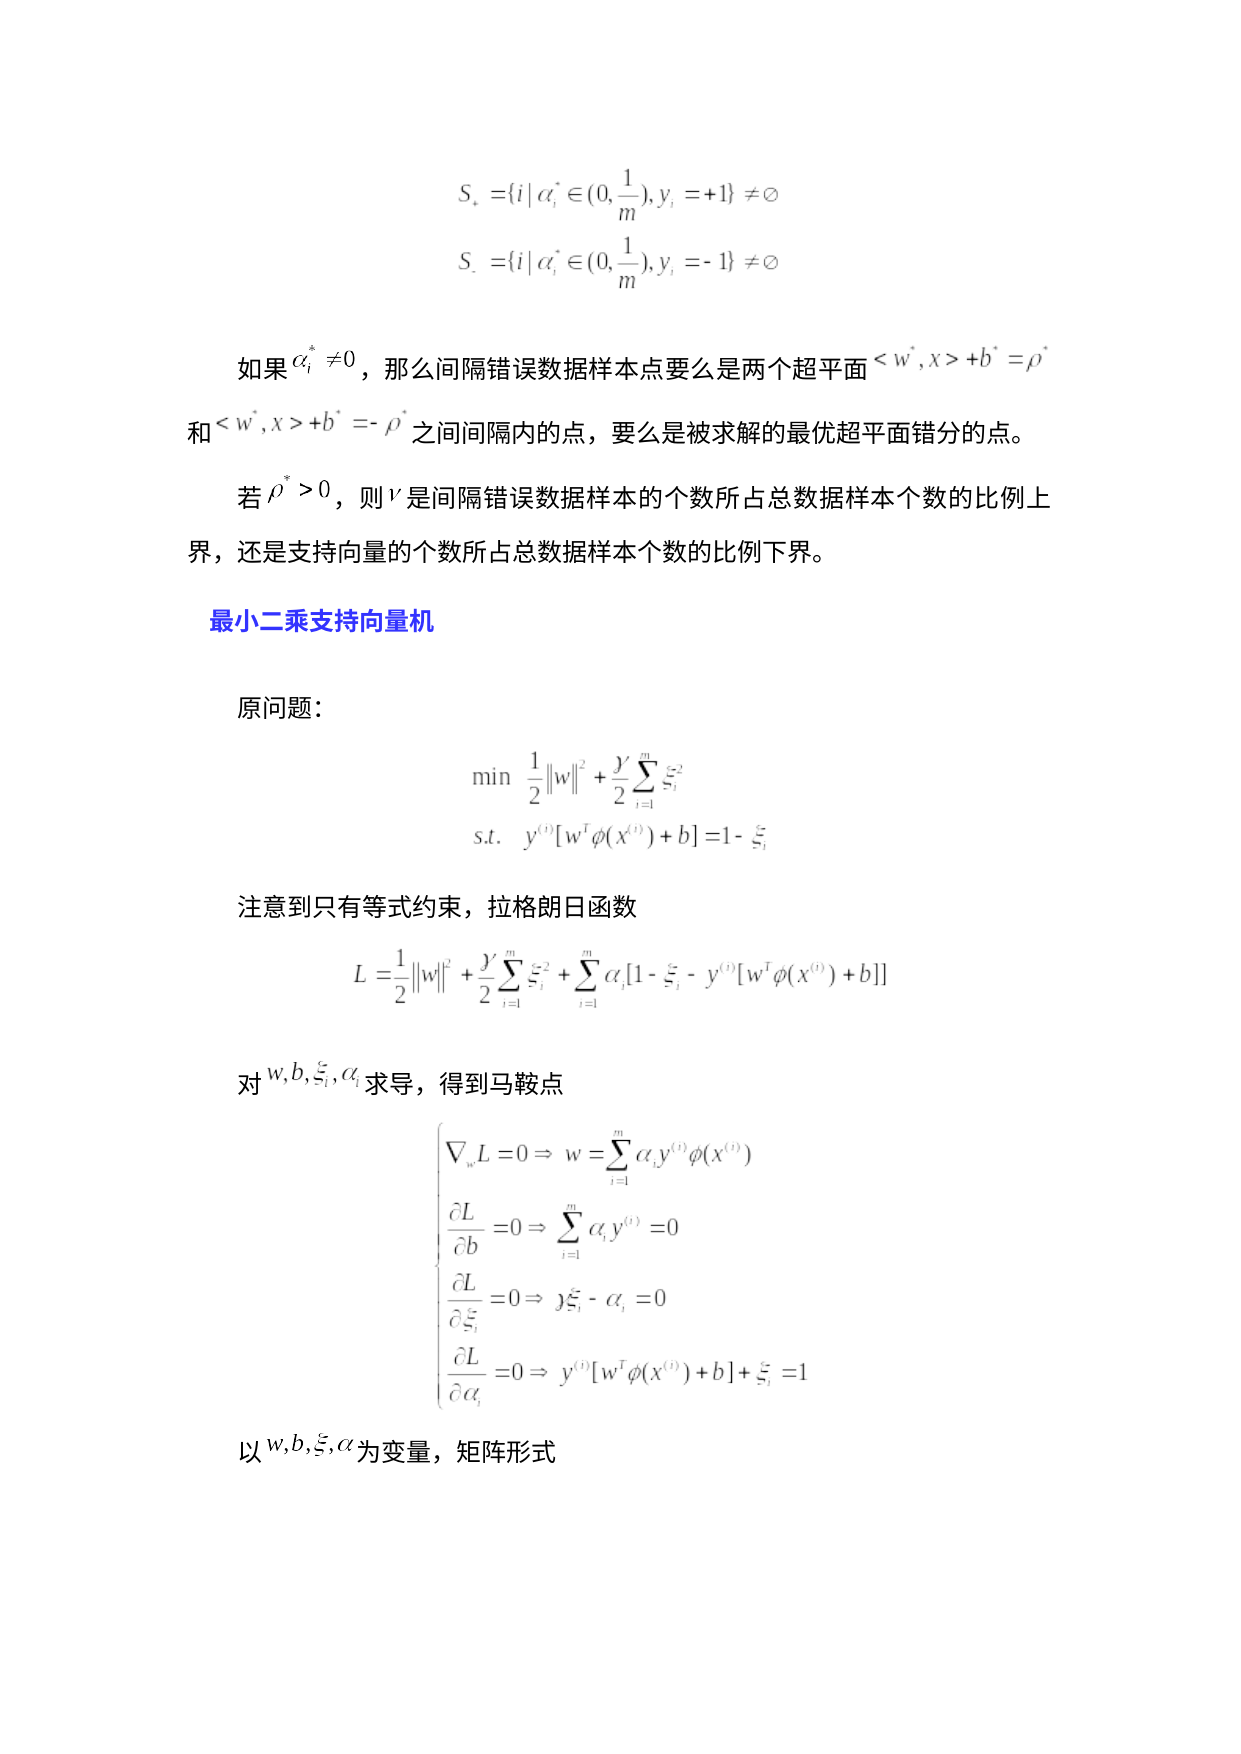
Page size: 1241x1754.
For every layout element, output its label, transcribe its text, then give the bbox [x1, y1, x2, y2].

text 对求导，得到马鞍点 [187, 1054, 1053, 1101]
text 若，则是间隔错误数据样本的个数所占总数据样本个数的比例上界，还是支持向量的个数所占总数据样本个数的比例下界。 [187, 468, 1053, 569]
text 原问题： [187, 688, 1053, 725]
subtitle 最小二乘支持向量机 [209, 587, 1031, 652]
text 注意到只有等式约束，拉格朗日函数 [187, 888, 1053, 924]
text 如果，那么间隔错误数据样本点要么是两个超平面和之间间隔内的点，要么是被求解的最优超平面错分的点。 [187, 339, 1053, 450]
text 以为变量，矩阵形式 [187, 1429, 1053, 1469]
